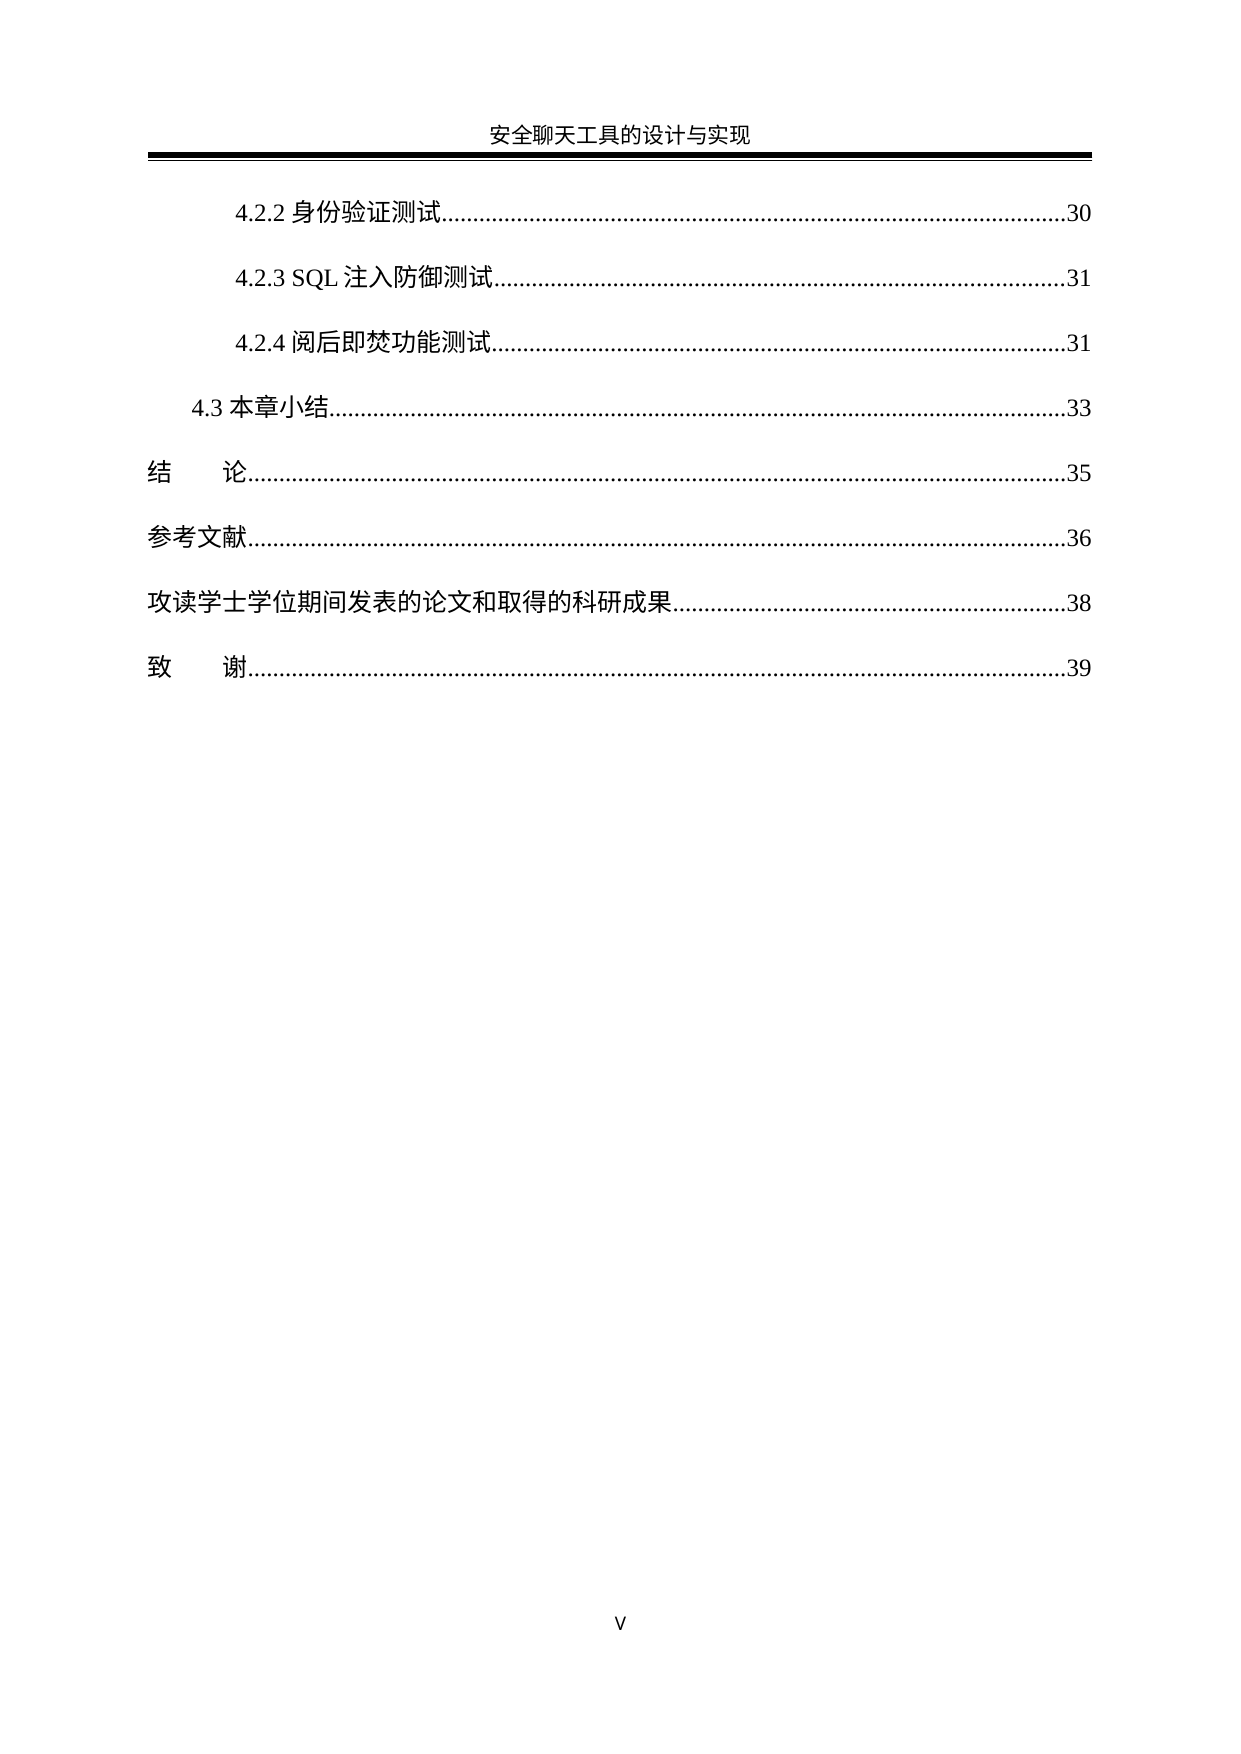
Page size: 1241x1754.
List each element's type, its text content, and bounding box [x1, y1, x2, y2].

text 4.2.4 阅后即焚功能测试 31 [235, 308, 1092, 373]
text 结 论 35 [148, 438, 1092, 503]
text 4.3 本章小结 33 [191, 373, 1092, 438]
text 攻读学士学位期间发表的论文和取得的科研成果 38 [148, 568, 1092, 633]
text 致 谢 39 [148, 633, 1092, 698]
text 4.2.2 身份验证测试 30 [235, 178, 1092, 243]
text 参考文献 36 [148, 503, 1092, 568]
text 4.2.3 SQL注入防御测试 31 [235, 243, 1092, 308]
